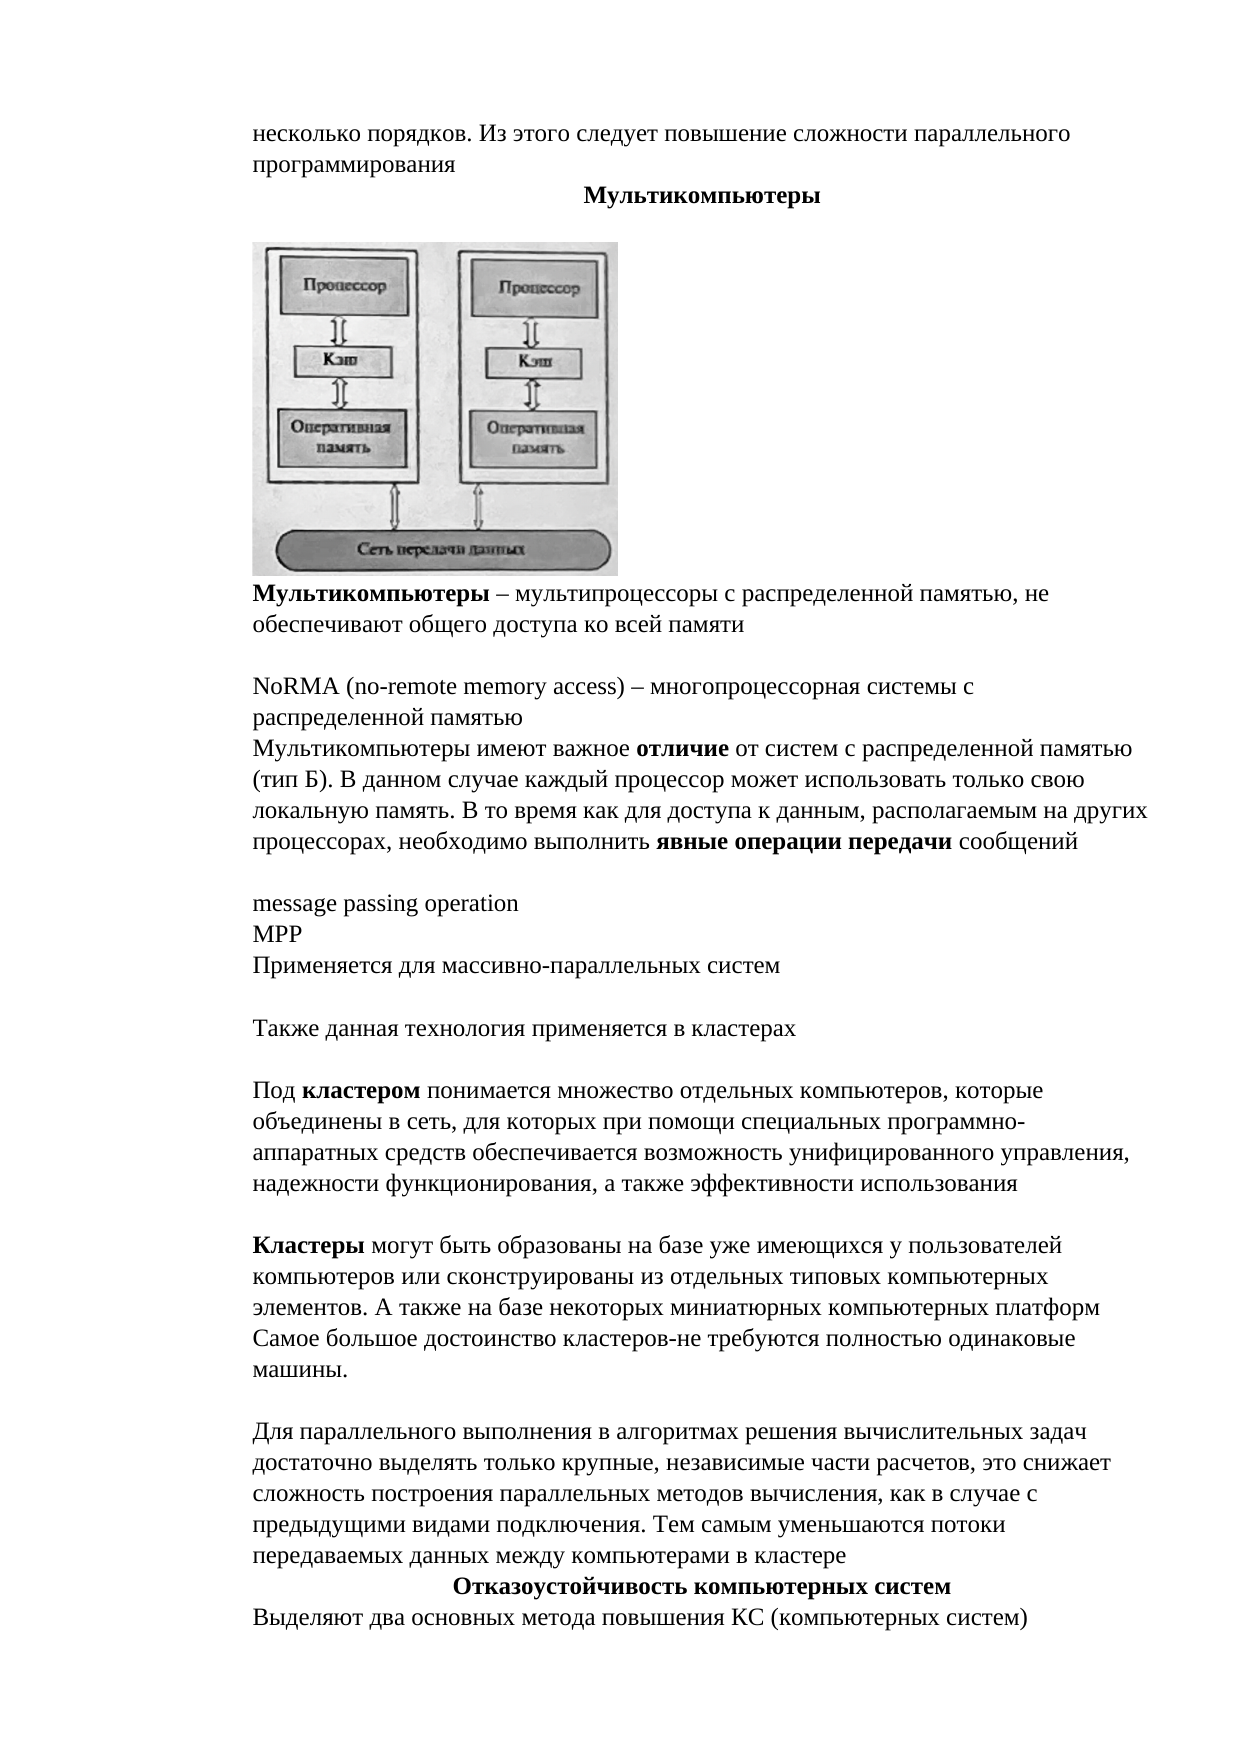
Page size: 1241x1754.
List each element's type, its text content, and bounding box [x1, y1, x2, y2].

list Кластеры могут быть образованы на базе уже имеющихся у пользователей компьютеров или сконструированы из отдельных типовых компьютерных элементов. А также на базе некоторых миниатюрных компьютерных платформ [252, 1230, 1152, 1321]
list Мультикомпьютеры имеют важное отличие от систем с распределенной памятью (тип Б). В данном случае каждый процессор может использовать только свою локальную память. В то время как для доступа к данным, располагаемым на других процессорах, необходимо выполнить явные операции передачи сообщений [252, 733, 1152, 855]
list Отказоустойчивость компьютерных систем [252, 1571, 1152, 1600]
list NoRMA (no-remote memory access) – многопроцессорная системы с распределенной памятью [252, 671, 1152, 731]
list Выделяют два основных метода повышения КС (компьютерных систем) [252, 1602, 1152, 1631]
list Самое большое достоинство кластеров-не требуются полностью одинаковые машины. [252, 1323, 1152, 1383]
list Для параллельного выполнения в алгоритмах решения вычислительных задач достаточно выделять только крупные, независимые части расчетов, это снижает сложность построения параллельных методов вычисления, как в случае с предыдущими видами подключения. Тем самым уменьшаются потоки передаваемых данных между компьютерами в кластере [252, 1416, 1152, 1569]
list Также данная технология применяется в кластерах [252, 1013, 1152, 1041]
list Под кластером понимается множество отдельных компьютеров, которые объединены в сеть, для которых при помощи специальных программно-аппаратных средств обеспечивается возможность унифицированного управления, надежности функционирования, а также эффективности использования [252, 1075, 1152, 1197]
list MPP [252, 919, 1152, 948]
list Применяется для массивно-параллельных систем [252, 951, 1152, 979]
picture [252, 242, 618, 576]
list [252, 118, 1152, 178]
list Мультикомпьютеры – мультипроцессоры с распределенной памятью, не обеспечивают общего доступа ко всей памяти [252, 578, 1152, 638]
list Мультикомпьютеры [252, 180, 1152, 209]
list message passing operation [252, 888, 1152, 917]
